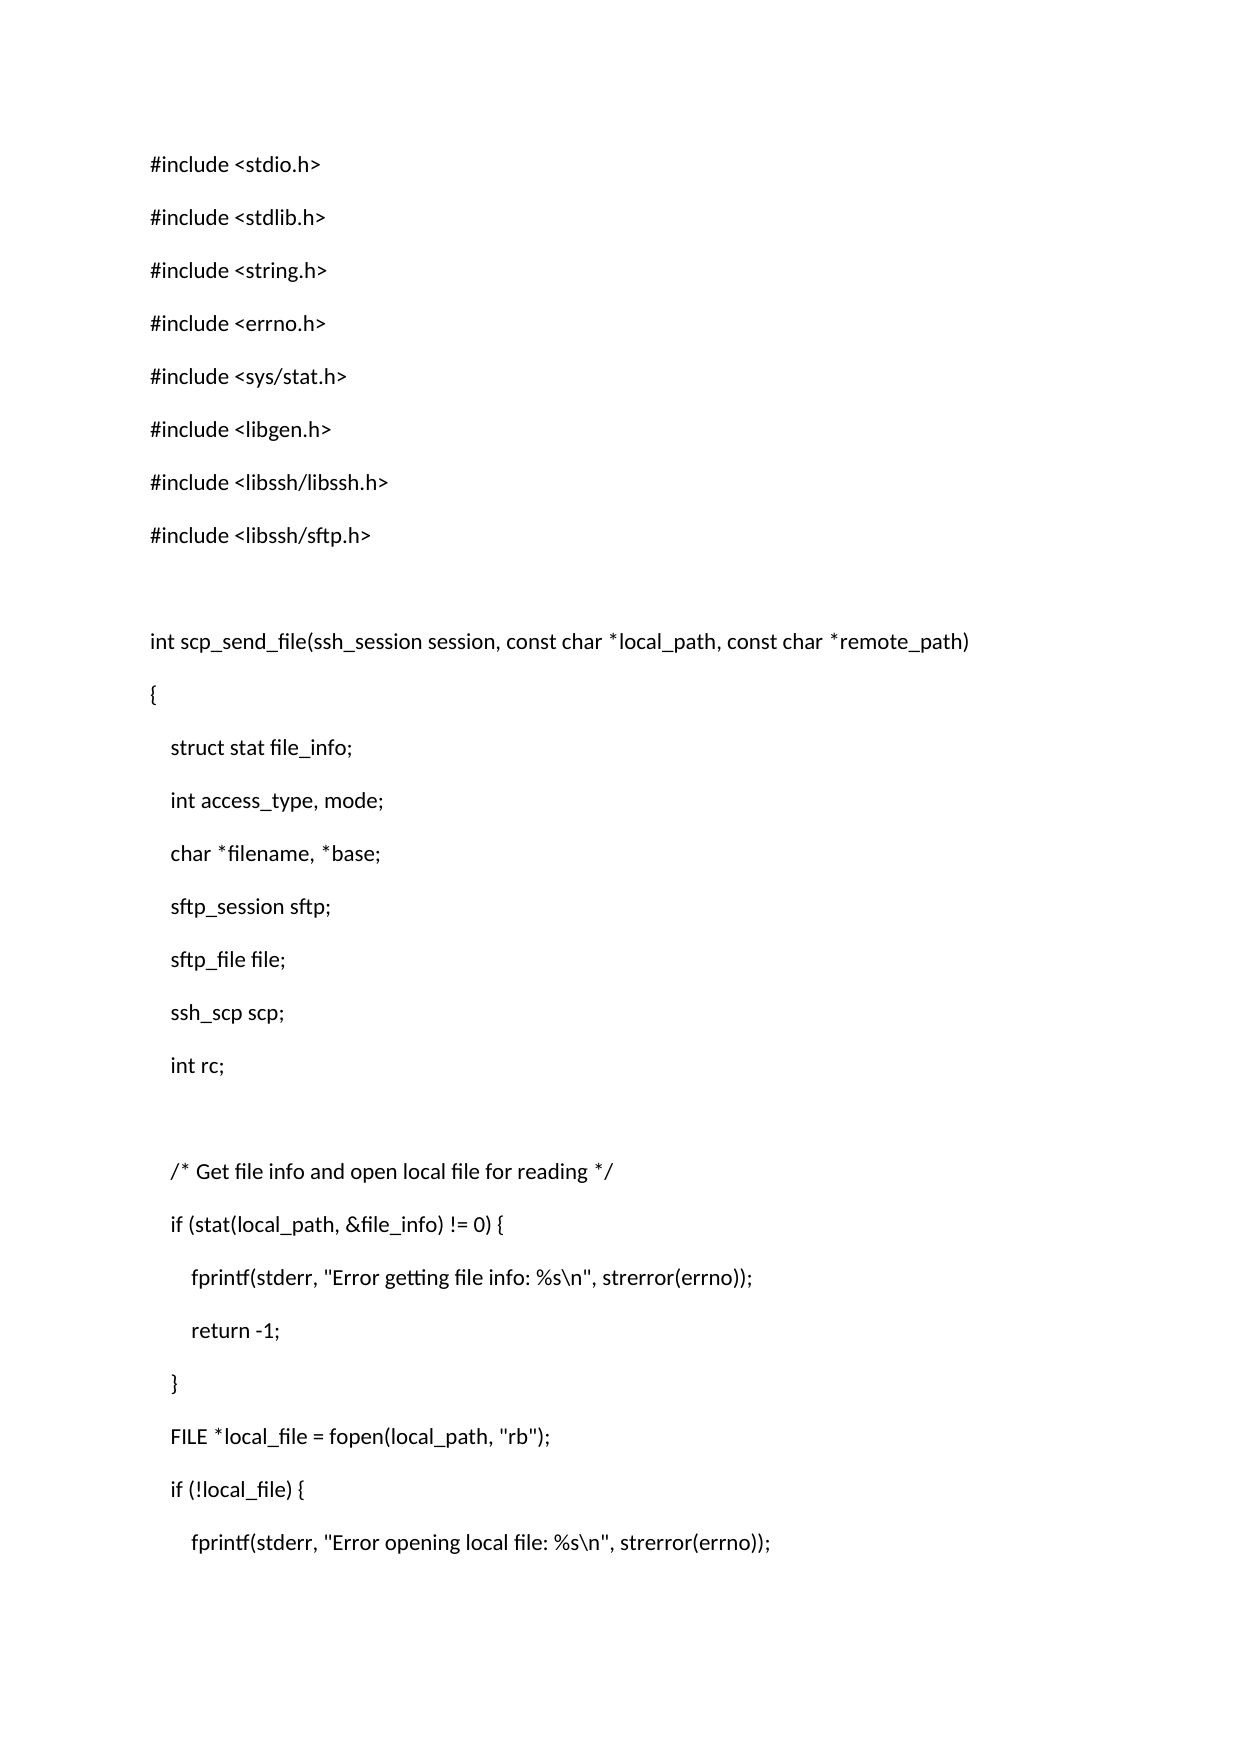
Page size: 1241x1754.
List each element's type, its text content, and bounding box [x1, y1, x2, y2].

text #include <sys/stat.h> [150, 362, 1090, 390]
text return -1; [150, 1316, 1090, 1344]
text FILE *local_file = fopen(local_path, "rb"); [150, 1422, 1090, 1451]
text ssh_scp scp; [150, 998, 1090, 1026]
text #include <stdio.h> [150, 150, 1090, 178]
text sftp_session sftp; [150, 892, 1090, 920]
text { [150, 680, 1090, 708]
text } [150, 1369, 1090, 1397]
text #include <errno.h> [150, 309, 1090, 337]
text int rc; [150, 1051, 1090, 1079]
text #include <stdlib.h> [150, 203, 1090, 231]
text #include <libgen.h> [150, 415, 1090, 443]
text fprintf(stderr, "Error getting file info: %s\n", strerror(errno)); [150, 1263, 1090, 1291]
text fprintf(stderr, "Error opening local file: %s\n", strerror(errno)); [150, 1528, 1090, 1557]
text if (!local_file) { [150, 1476, 1090, 1503]
text char *filename, *base; [150, 839, 1090, 867]
text #include <libssh/libssh.h> [150, 468, 1090, 496]
text sftp_file file; [150, 945, 1090, 973]
text #include <string.h> [150, 256, 1090, 284]
text int scp_send_file(ssh_session session, const char *local_path, const char *remote_path) [150, 627, 1090, 655]
text /* Get file info and open local file for reading */ [150, 1157, 1090, 1185]
text struct stat file_info; [150, 733, 1090, 761]
text #include <libssh/sftp.h> [150, 521, 1090, 549]
text if (stat(local_path, &file_info) != 0) { [150, 1210, 1090, 1238]
text int access_type, mode; [150, 786, 1090, 814]
